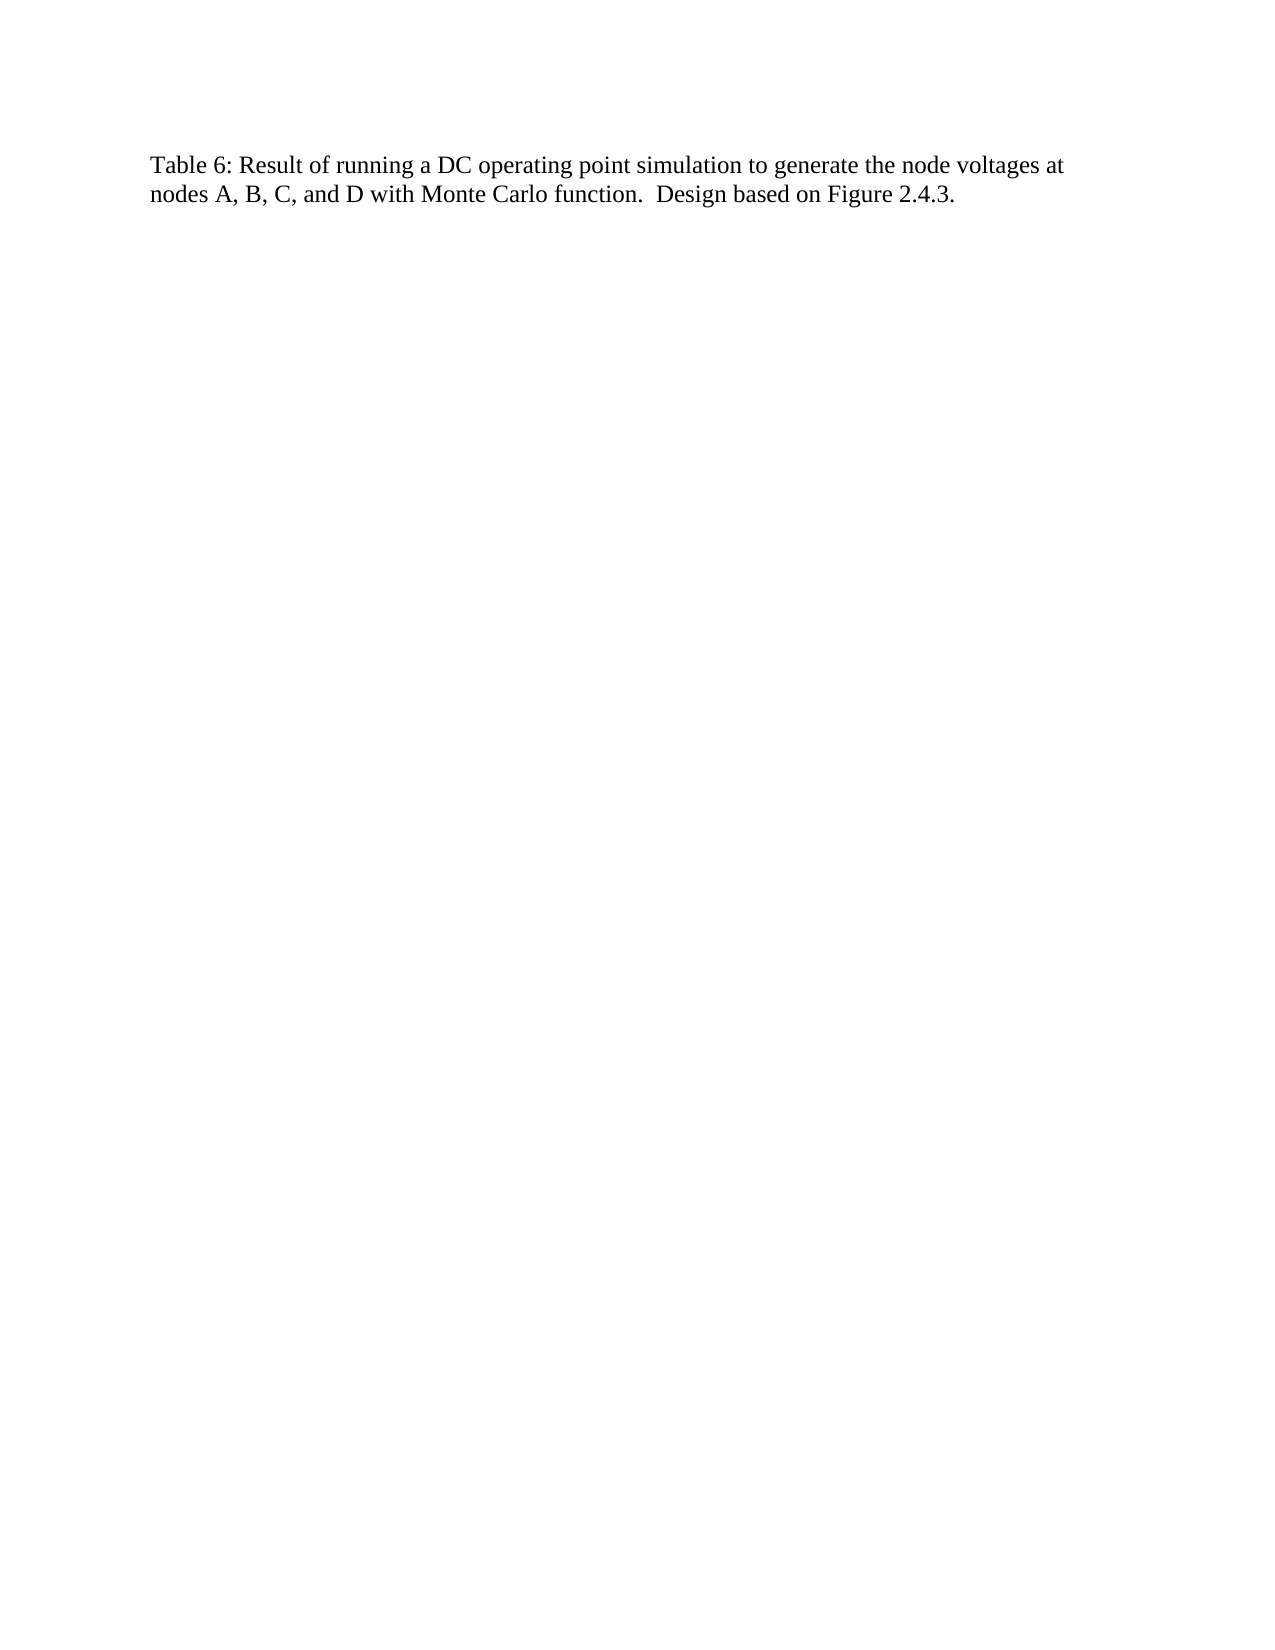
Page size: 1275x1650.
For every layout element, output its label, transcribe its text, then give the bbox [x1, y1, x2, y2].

text Table 6: Result of running a DC operating point simulation to generate the node voltages at nodes A, B, C, and D with Monte Carlo function. Design based on Figure 2.4.3. [150, 150, 1125, 207]
